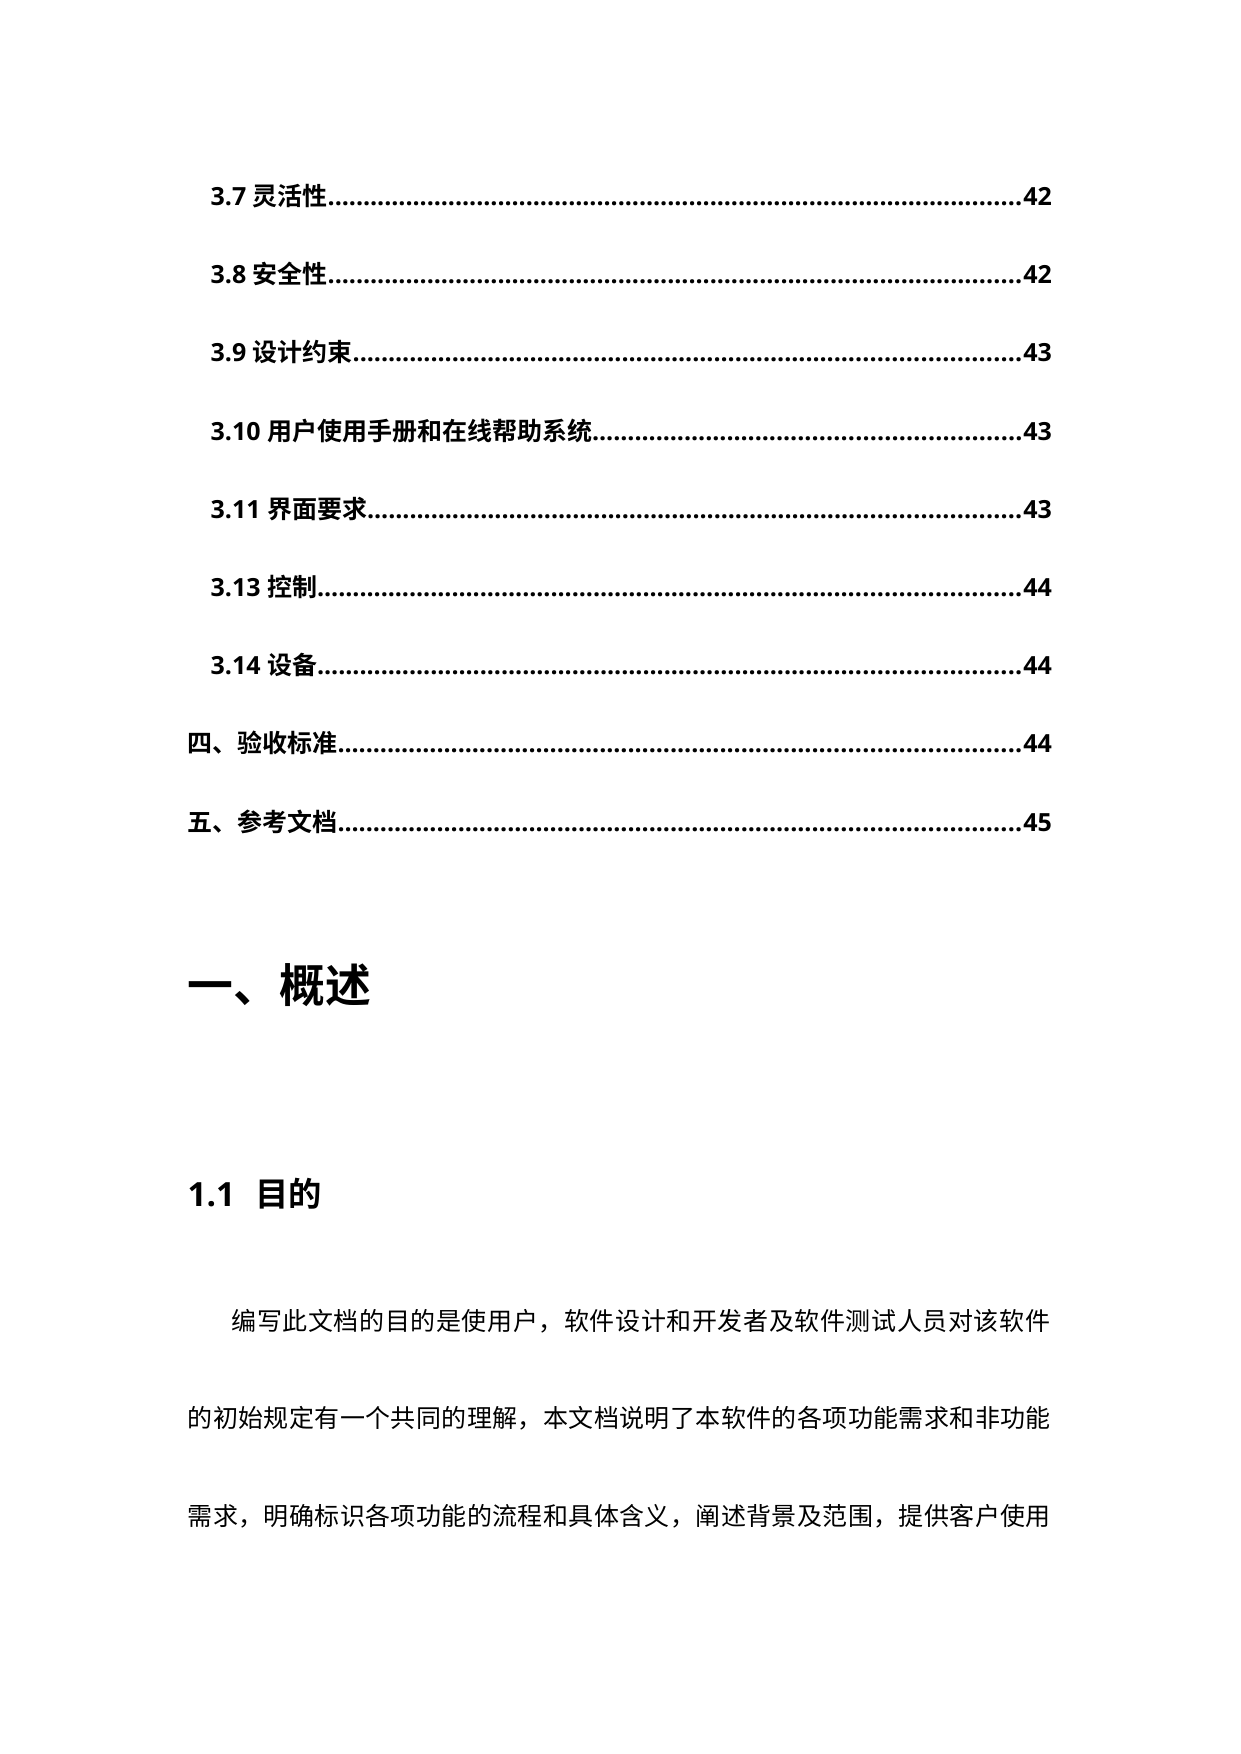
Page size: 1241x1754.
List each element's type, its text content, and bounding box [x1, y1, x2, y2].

subtitle 一、概述 [187, 934, 1053, 1031]
subtitle 目的 [187, 1159, 1053, 1224]
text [187, 1287, 1053, 1547]
